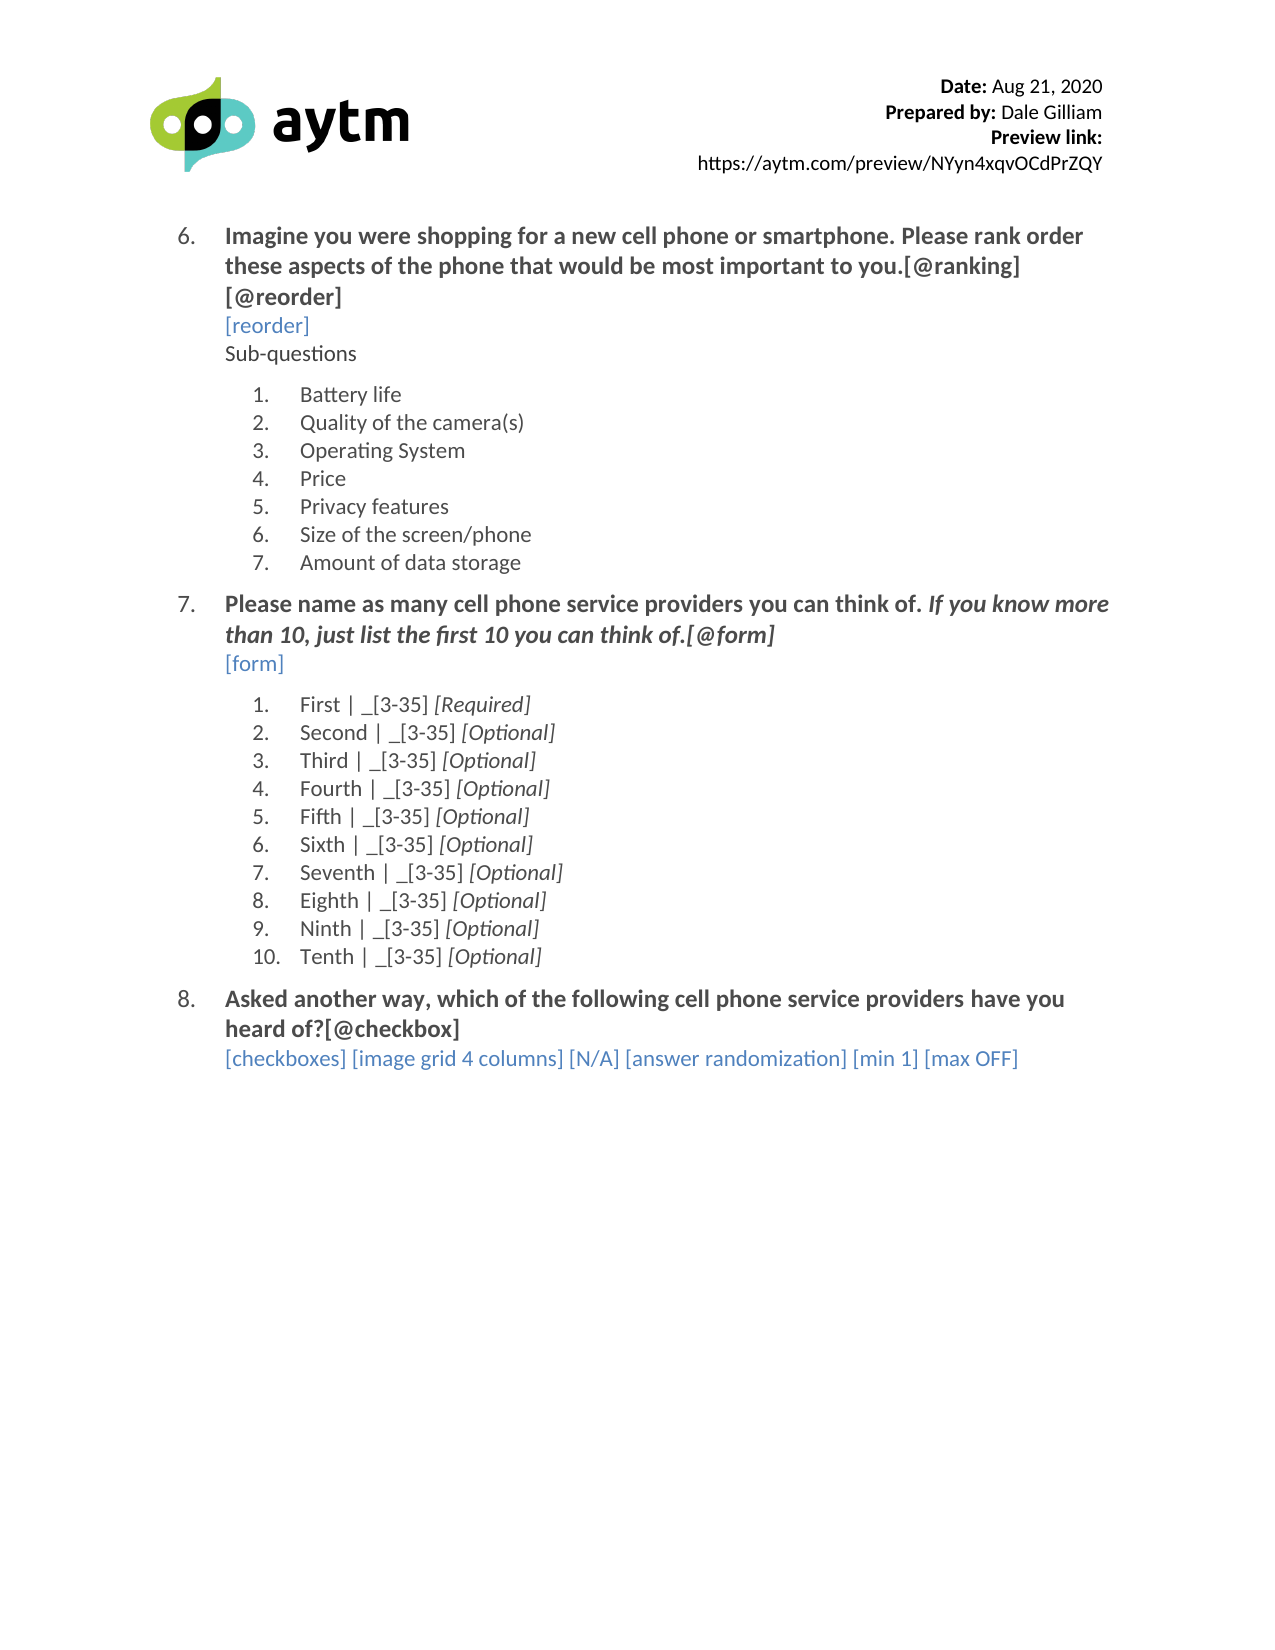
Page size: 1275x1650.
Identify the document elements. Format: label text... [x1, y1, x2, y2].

list Battery life [252, 380, 1125, 408]
text Sub-questions [225, 339, 1125, 367]
list Second | _[3-35] [Optional] [252, 718, 1125, 746]
list Fifth | _[3-35] [Optional] [252, 802, 1125, 830]
picture [150, 77, 409, 172]
list Imagine you were shopping for a new cell phone or smartphone. Please rank order these aspects of the phone that would be most important to you.[@ranking][@reorder] [reorder] [177, 220, 1125, 339]
list Sixth | _[3-35] [Optional] [252, 830, 1125, 858]
list Eighth | _[3-35] [Optional] [252, 886, 1125, 914]
list Tenth | _[3-35] [Optional] [252, 942, 1125, 970]
list First | _[3-35] [Required] [252, 690, 1125, 718]
list Operating System [252, 436, 1125, 464]
list Ninth | _[3-35] [Optional] [252, 914, 1125, 942]
list Privacy features [252, 492, 1125, 520]
list Asked another way, which of the following cell phone service providers have you heard of?[@checkbox] [checkboxes] [image grid 4 columns] [N/A] [answer randomization] [min 1] [max OFF] [177, 983, 1125, 1072]
list Price [252, 464, 1125, 492]
list Please name as many cell phone service providers you can think of. If you know more than 10, just list the first 10 you can think of.[@form] [form] [177, 588, 1125, 678]
list Third | _[3-35] [Optional] [252, 746, 1125, 774]
list Seventh | _[3-35] [Optional] [252, 858, 1125, 886]
list Quality of the camera(s) [252, 408, 1125, 436]
list Fourth | _[3-35] [Optional] [252, 774, 1125, 802]
list Amount of data storage [252, 548, 1125, 576]
list Size of the screen/phone [252, 520, 1125, 548]
